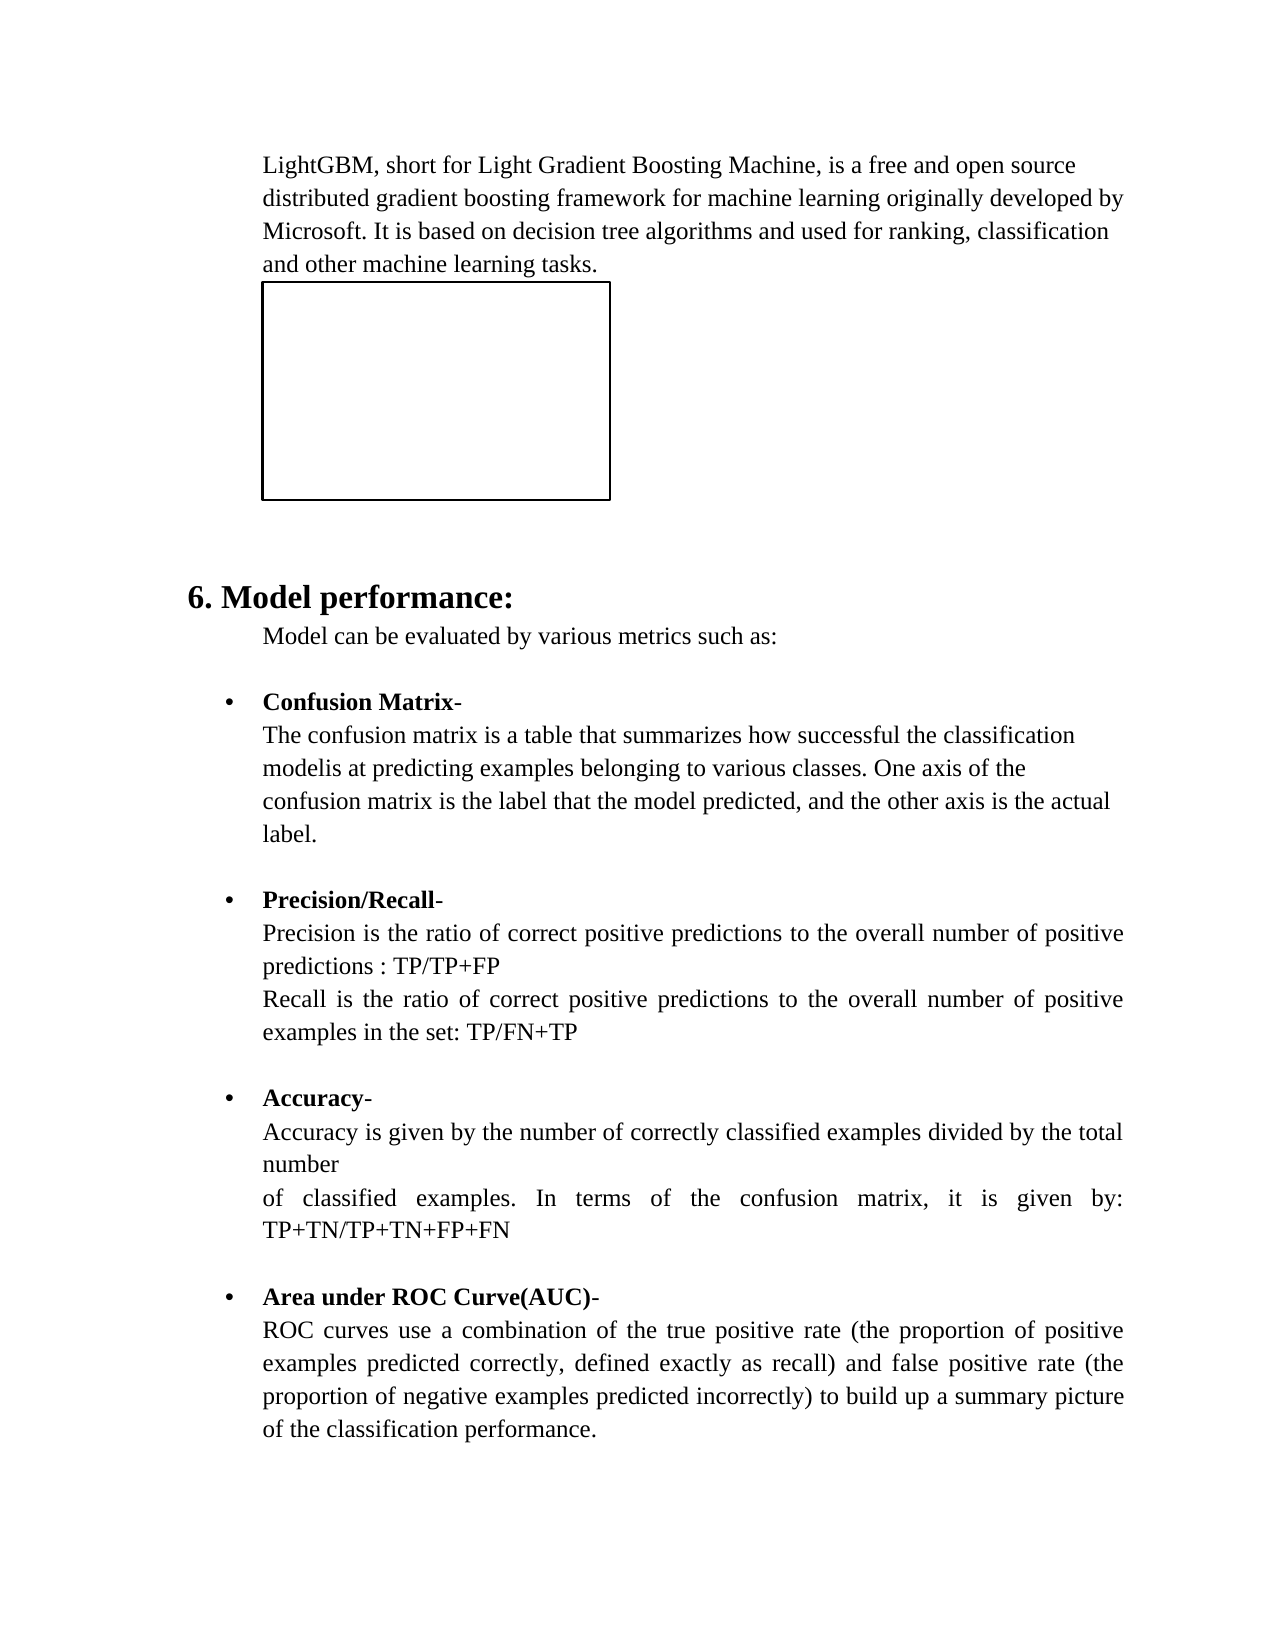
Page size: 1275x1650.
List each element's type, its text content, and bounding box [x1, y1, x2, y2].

text ROC curves use a combination of the true positive rate (the proportion of positive examples predicted correctly, defined exactly as recall) and false positive rate (the proportion of negative examples predicted incorrectly) to build up a summary picture of the classification performance. [262, 1315, 1125, 1443]
text Precision is the ratio of correct positive predictions to the overall number of positive predictions : TP/TP+FP [262, 918, 1125, 980]
list Area under ROC Curve(AUC)- [225, 1282, 1125, 1311]
list Precision/Recall- [225, 885, 1125, 914]
text Model can be evaluated by various metrics such as: [262, 621, 1125, 650]
text of classified examples. In terms of the confusion matrix, it is given by: TP+TN/TP+TN+FP+FN [262, 1183, 1125, 1244]
text LightGBM, short for Light Gradient Boosting Machine, is a free and open source distributed gradient boosting framework for machine learning originally developed by Microsoft. It is based on decision tree algorithms and used for ranking, classification and other machine learning tasks. [262, 150, 1125, 278]
list Confusion Matrix- [225, 687, 1125, 716]
text 6. Model performance: [187, 577, 1125, 615]
text Recall is the ratio of correct positive predictions to the overall number of positive examples in the set: TP/FN+TP [262, 984, 1125, 1046]
list Accuracy- [225, 1083, 1125, 1112]
text The confusion matrix is a table that summarizes how successful the classification modelis at predicting examples belonging to various classes. One axis of the confusion matrix is the label that the model predicted, and the other axis is the actual label. [262, 720, 1125, 848]
text Accuracy is given by the number of correctly classified examples divided by the total number [262, 1117, 1125, 1178]
